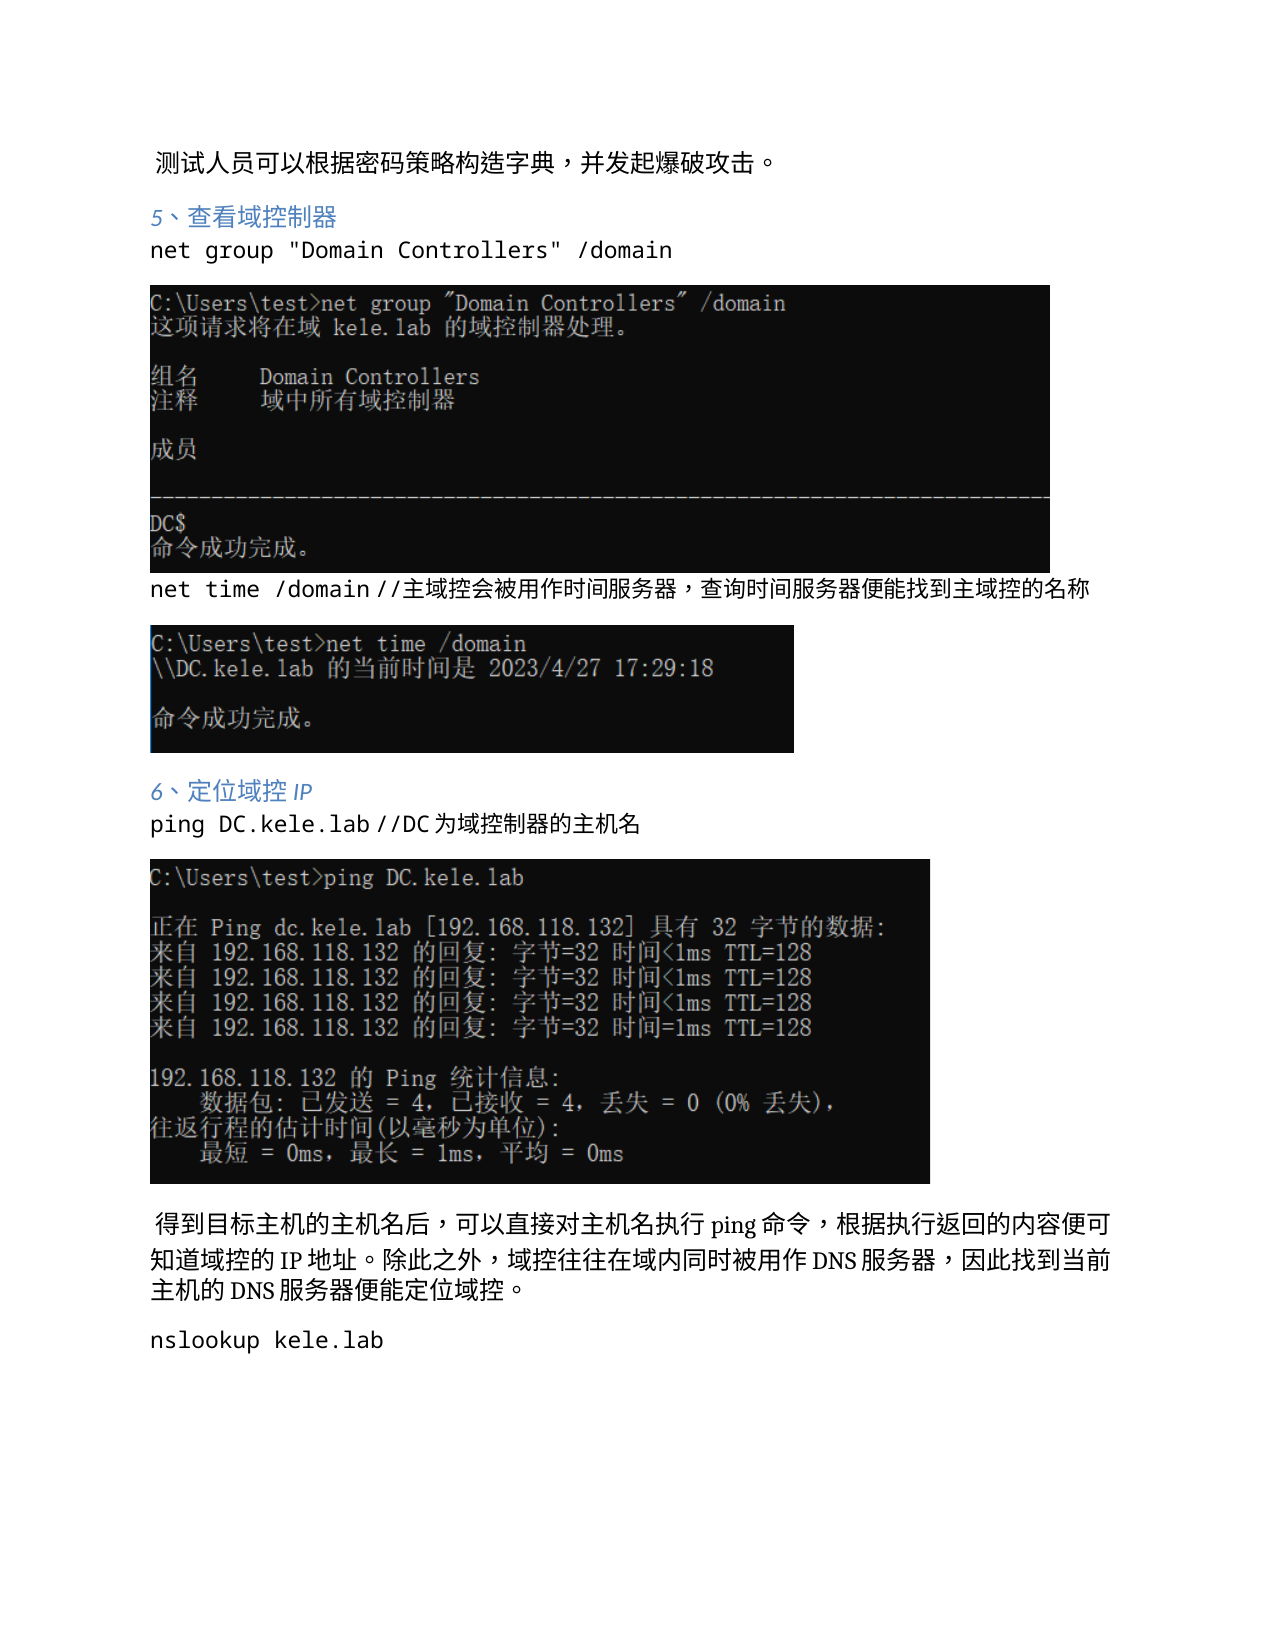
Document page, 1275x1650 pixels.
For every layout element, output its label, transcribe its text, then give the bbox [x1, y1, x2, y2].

picture [150, 859, 930, 1184]
picture [150, 285, 1050, 573]
picture [150, 625, 794, 753]
text ping DC.kele.lab //DC为域控制器的主机名 [150, 807, 1125, 839]
text nslookup kele.lab [150, 1324, 1125, 1355]
text 测试人员可以根据密码策略构造字典，并发起爆破攻击。 [150, 150, 1125, 179]
text net group "Domain Controllers" /domain [150, 234, 1125, 265]
text 得到目标主机的主机名后，可以直接对主机名执行ping命令，根据执行返回的内容便可知道域控的IP地址。除此之外，域控往往在域内同时被用作DNS服务器，因此找到当前主机的DNS服务器便能定位域控。 [150, 1204, 1125, 1305]
subtitle 6、定位域控IP [150, 773, 1125, 807]
subtitle 5、查看域控制器 [150, 199, 1125, 234]
